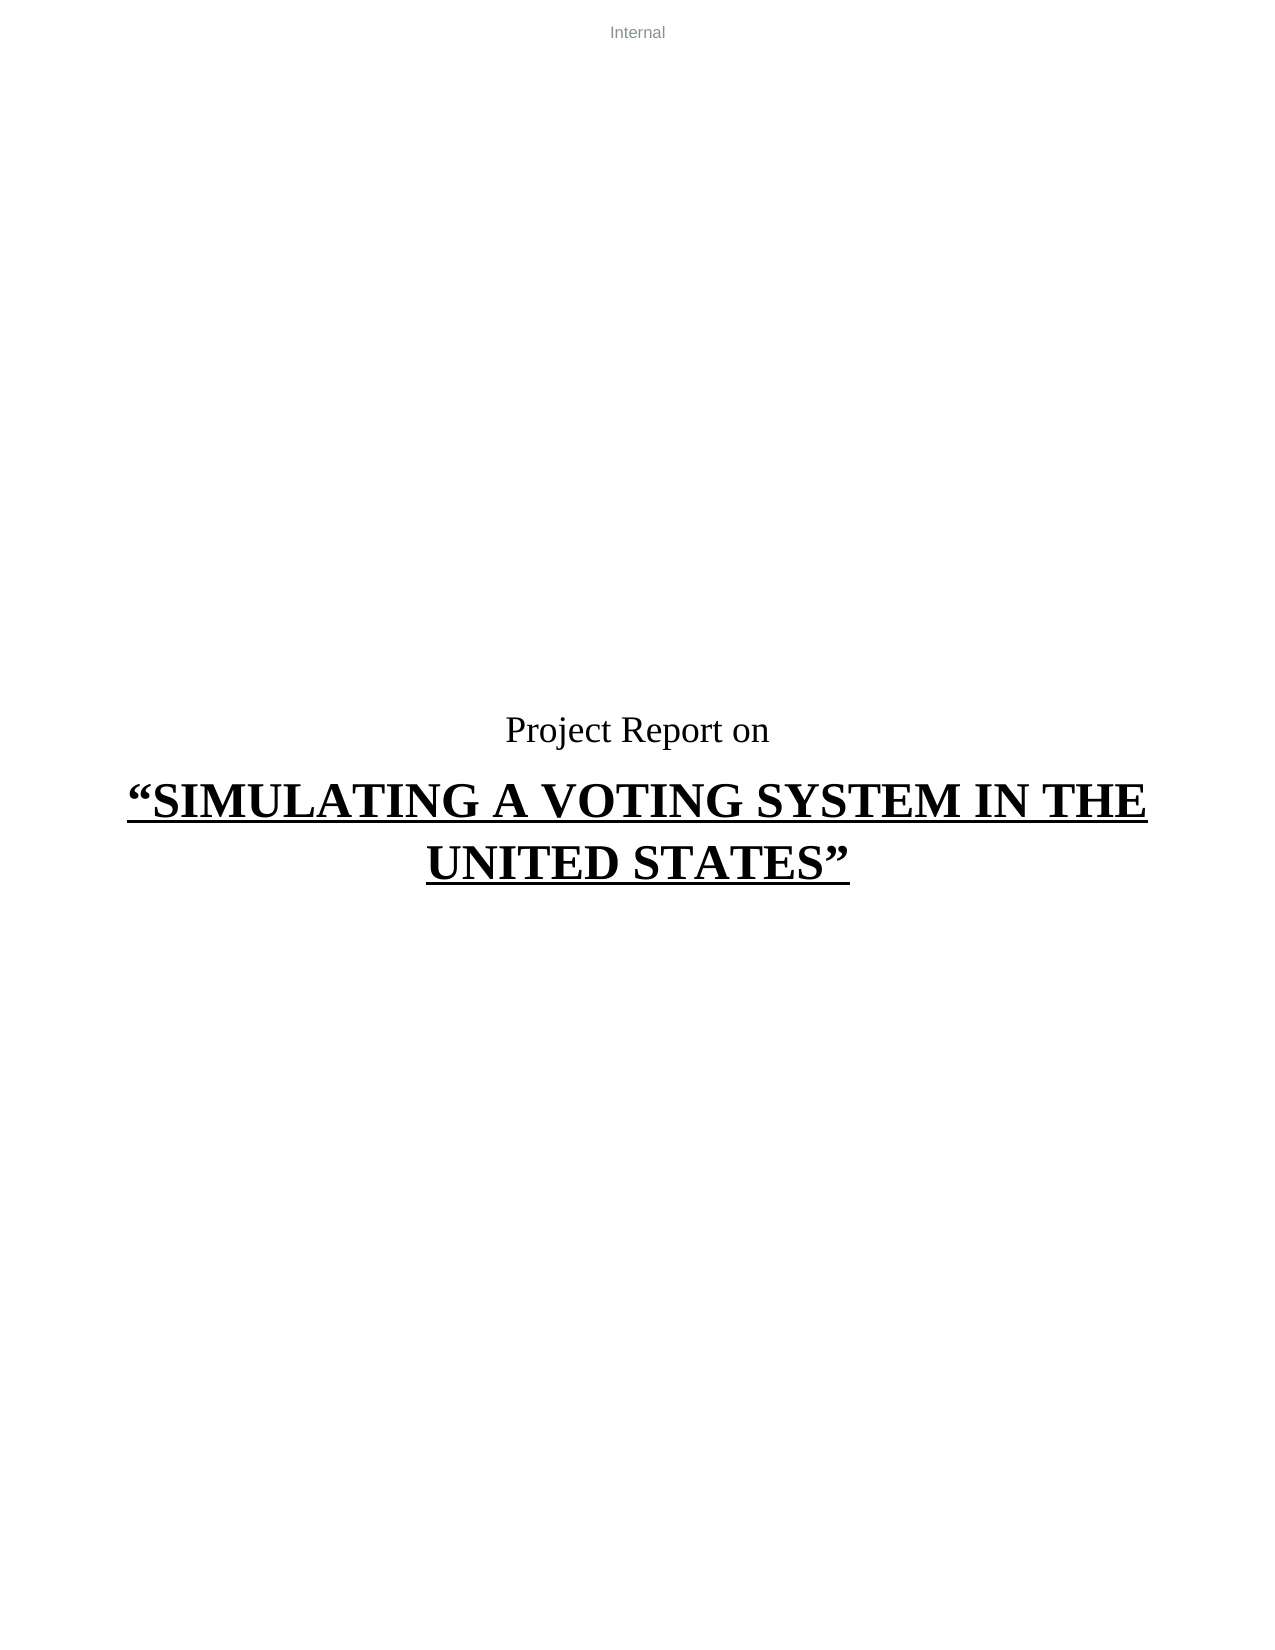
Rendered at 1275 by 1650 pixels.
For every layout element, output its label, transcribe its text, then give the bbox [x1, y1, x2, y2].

text Project Report on [75, 707, 1200, 750]
text “SIMULATING A VOTING SYSTEM IN THE UNITED STATES” [75, 771, 1200, 890]
